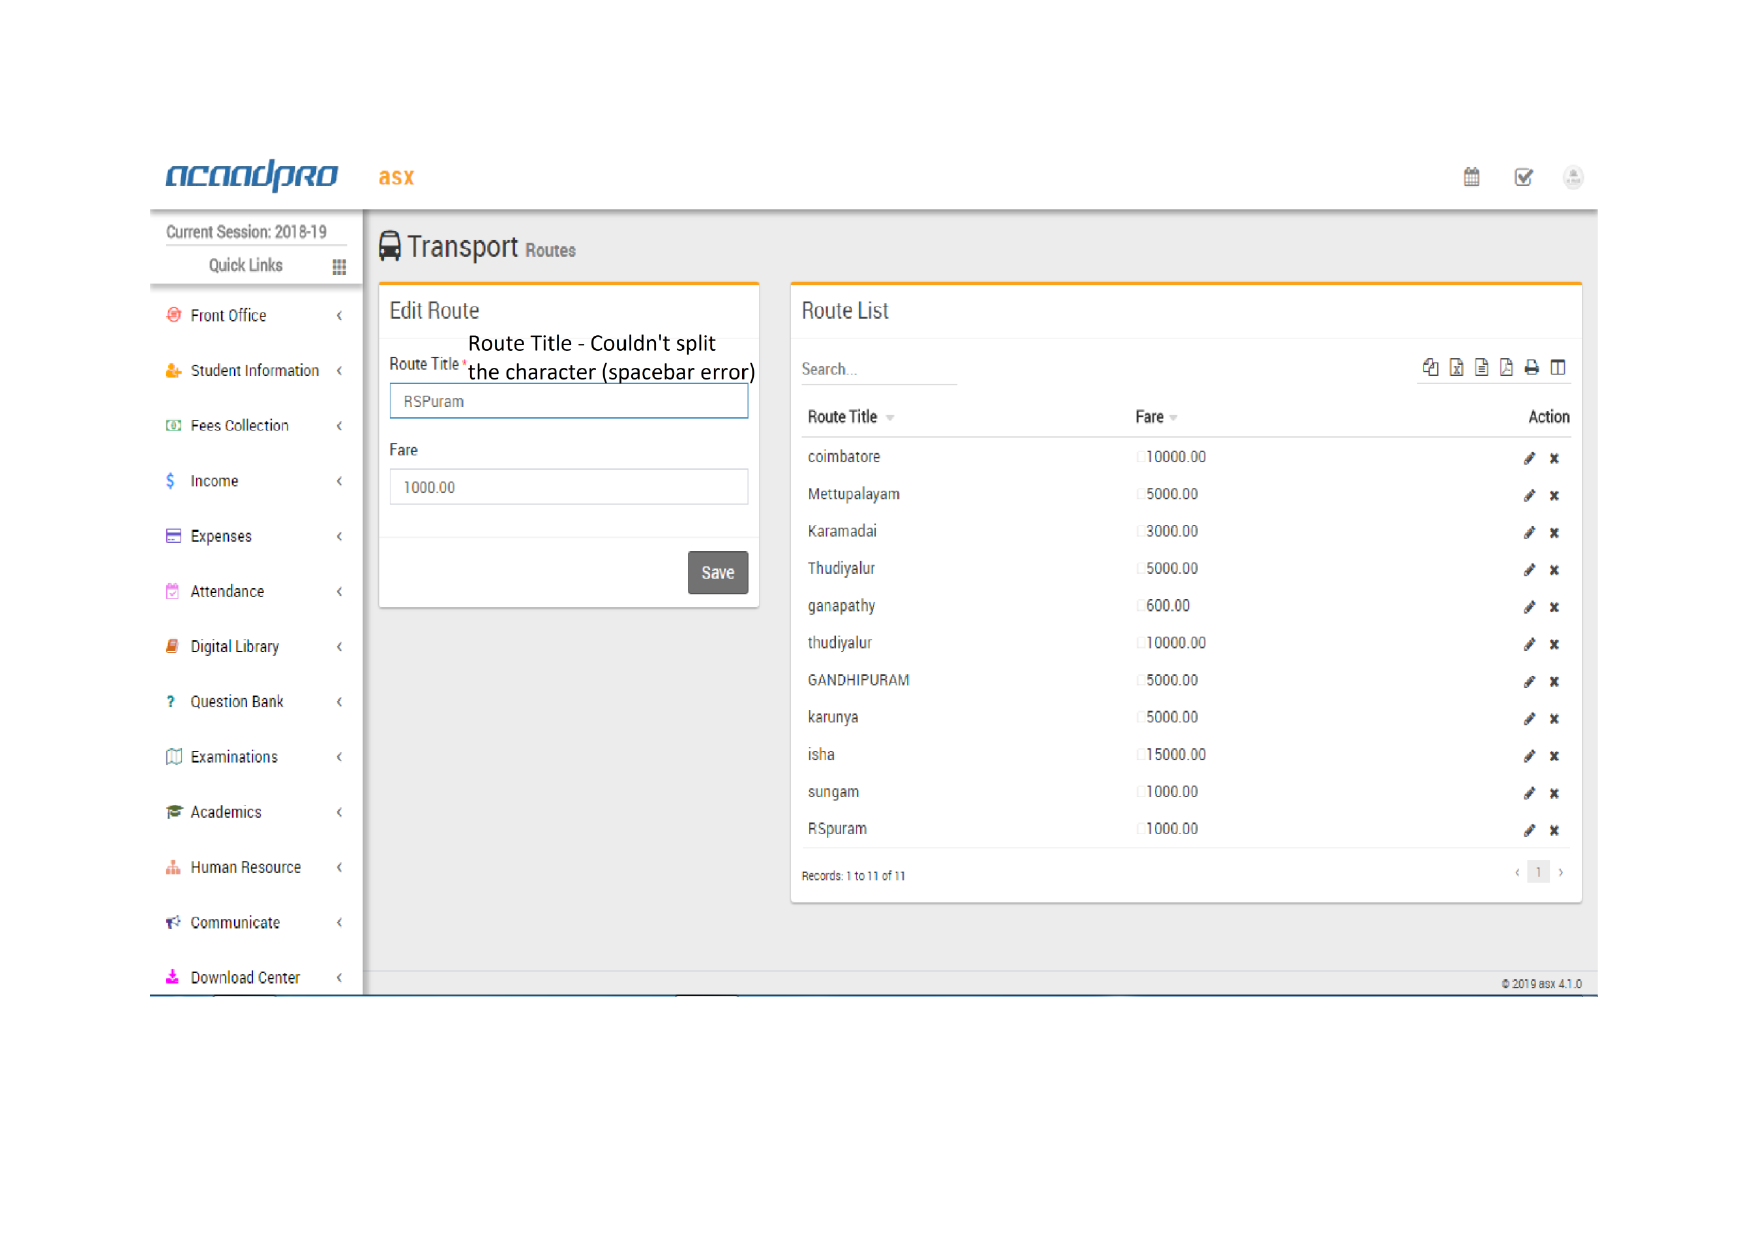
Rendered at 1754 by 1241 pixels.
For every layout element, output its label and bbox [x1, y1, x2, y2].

picture [150, 150, 1602, 997]
